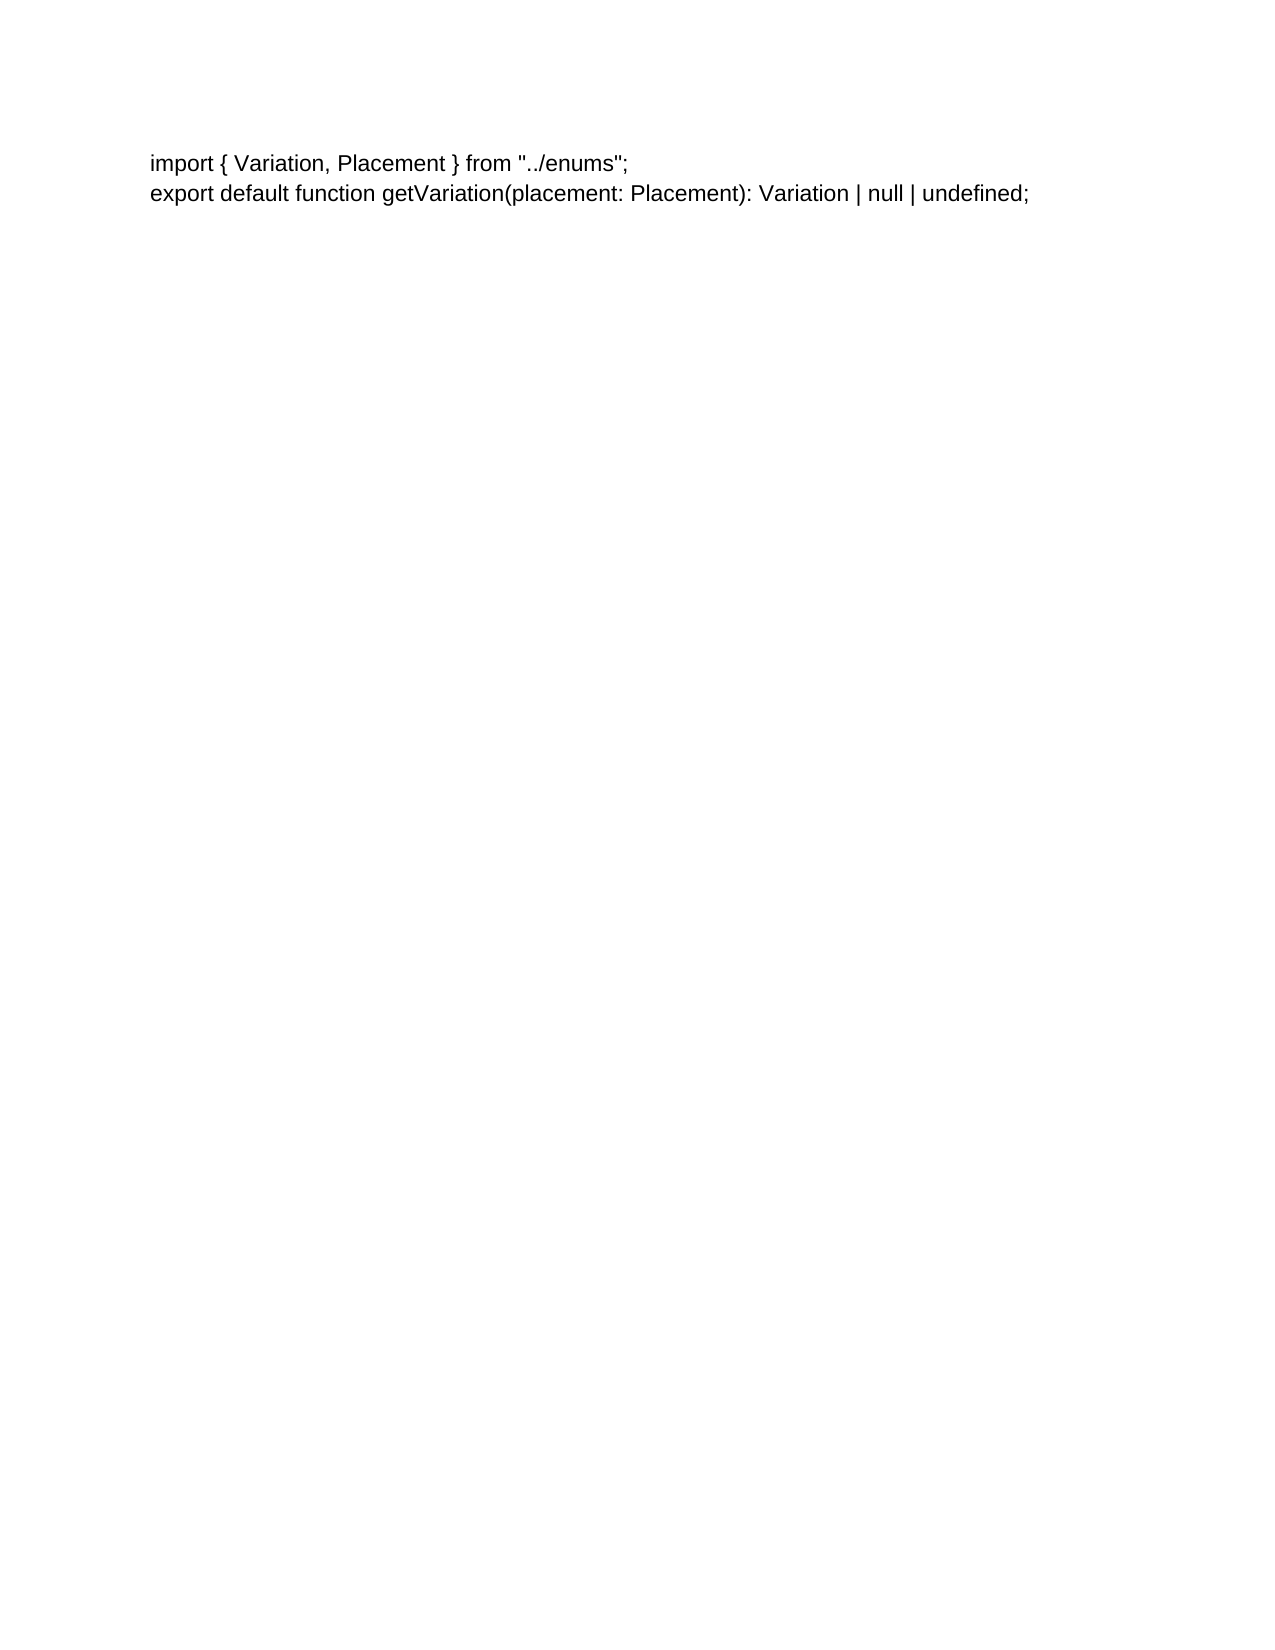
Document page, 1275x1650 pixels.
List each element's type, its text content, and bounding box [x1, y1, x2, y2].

text import { Variation, Placement } from "../enums"; [150, 150, 1125, 176]
text export default function getVariation(placement: Placement): Variation | null | undefined; [150, 180, 1125, 207]
